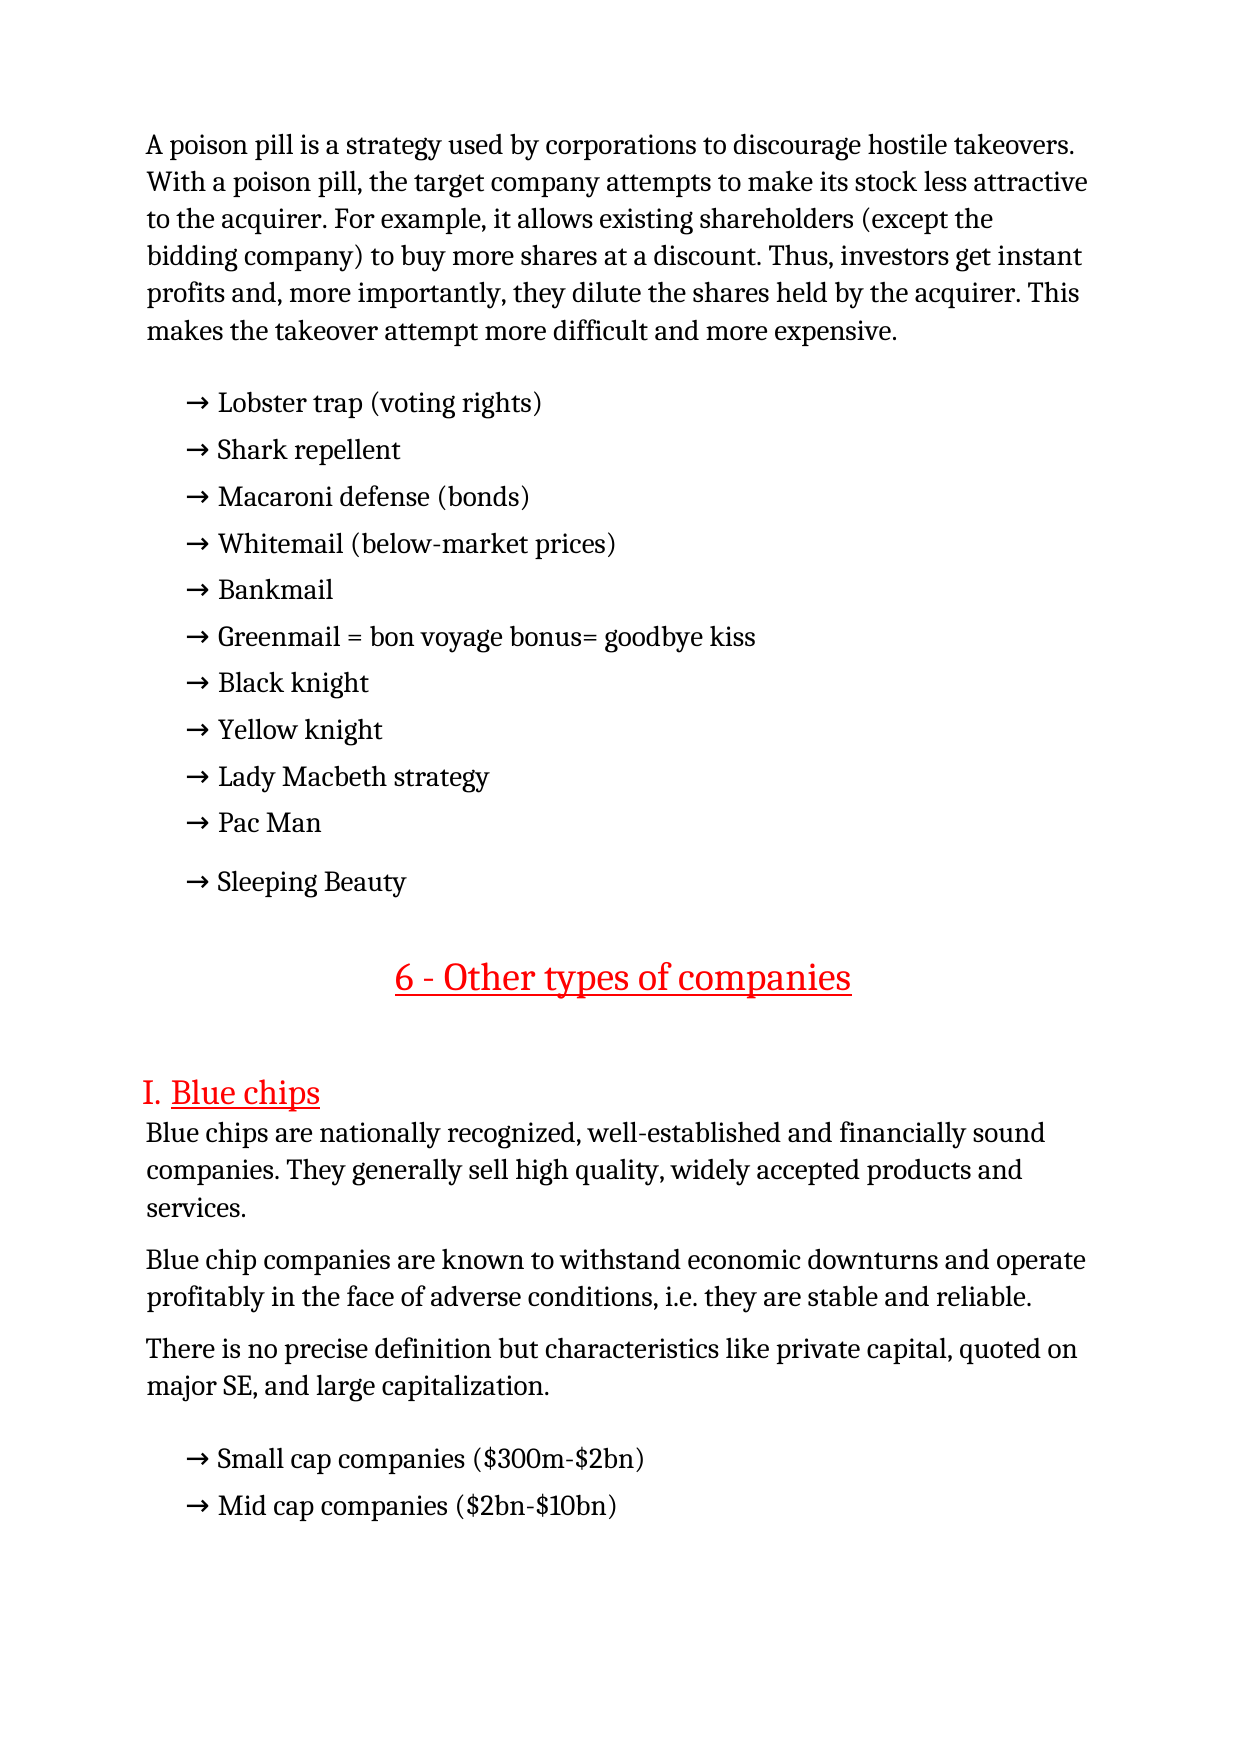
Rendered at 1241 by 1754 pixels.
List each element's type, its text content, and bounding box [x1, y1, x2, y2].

text → Yellow knight [185, 708, 1092, 748]
text A poison pill is a strategy used by corporations to discourage hostile takeovers. With a poison pill, the target company attempts to make its stock less attractive to the acquirer. For example, it allows existing shareholders (except the bidding company) to buy more shares at a discount. Thus, investors get instant profits and, more importantly, they dilute the shares held by the acquirer. This makes the takeover attempt more difficult and more expensive. [145, 128, 1092, 347]
text There is no precise definition but characteristics like private capital, quoted on major SE, and large capitalization. [145, 1332, 1092, 1403]
text → Pac Man [185, 802, 1092, 841]
text → Macaroni defense (bonds) [185, 475, 1092, 515]
text → Bankmail [185, 568, 1092, 608]
text → Whitemail (below-market prices) [185, 522, 1092, 562]
subtitle I. Blue chips [142, 1072, 1105, 1113]
text Blue chip companies are known to withstand economic downturns and operate profitably in the face of adverse conditions, i.e. they are stable and reliable. [145, 1243, 1092, 1314]
text → Sleeping Beauty [185, 861, 1092, 900]
text Blue chips are nationally recognized, well-established and financially sound companies. They generally sell high quality, widely accepted products and services. [145, 1116, 1092, 1224]
text → Mid cap companies ($2bn-$10bn) [185, 1484, 1092, 1524]
text → Shark repellent [185, 428, 1092, 468]
text → Lobster trap (voting rights) [185, 382, 1092, 421]
text → Greenmail = bon voyage bonus= goodbye kiss [185, 615, 1092, 655]
text → Lady Macbeth strategy [185, 755, 1092, 795]
text → Black knight [185, 662, 1092, 701]
text → Small cap companies ($300m-$2bn) [185, 1437, 1092, 1477]
subtitle 6 - Other types of companies [143, 955, 1103, 1001]
